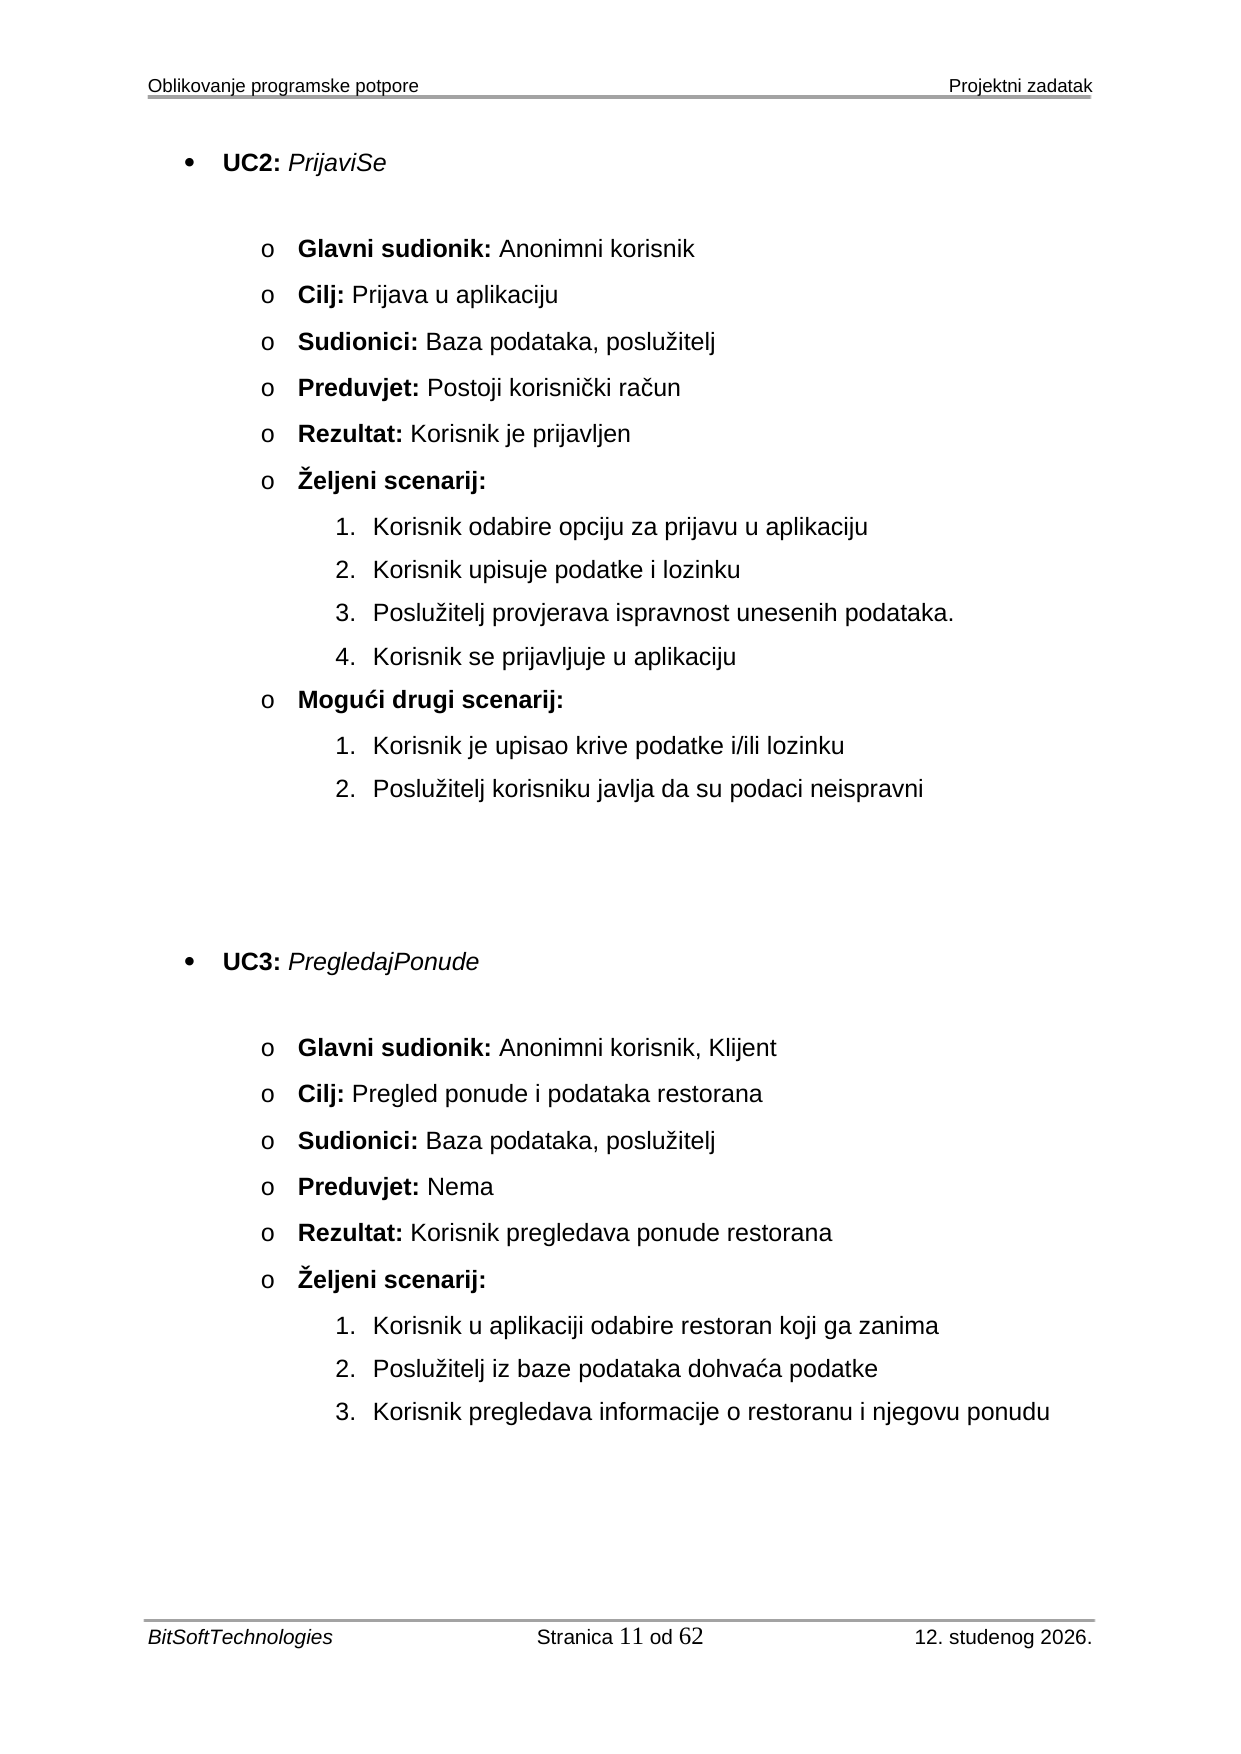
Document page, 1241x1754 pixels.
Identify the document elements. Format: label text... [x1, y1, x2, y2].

list Preduvjet: Nema [260, 1172, 1093, 1203]
list Korisnik se prijavljuje u aplikaciju [335, 641, 1093, 670]
list Cilj: Pregled ponude i podataka restorana [260, 1079, 1093, 1110]
list Korisnik u aplikaciji odabire restoran koji ga zanima [335, 1311, 1093, 1340]
picture [147, 95, 1092, 99]
list Sudionici: Baza podataka, poslužitelj [260, 1126, 1093, 1157]
list Poslužitelj provjerava ispravnost unesenih podataka. [335, 598, 1093, 627]
list Rezultat: Korisnik je prijavljen [260, 419, 1093, 450]
list Rezultat: Korisnik pregledava ponude restorana [260, 1218, 1093, 1249]
list Glavni sudionik: Anonimni korisnik, Klijent [260, 1033, 1093, 1064]
list Poslužitelj iz baze podataka dohvaća podatke [335, 1354, 1093, 1383]
list Poslužitelj korisniku javlja da su podaci neispravni [335, 774, 1093, 803]
list Korisnik pregledava informacije o restoranu i njegovu ponudu [335, 1397, 1093, 1426]
list Mogući drugi scenarij: [260, 684, 1093, 716]
list Preduvjet: Postoji korisnički račun [260, 373, 1093, 404]
list Željeni scenarij: [260, 466, 1093, 497]
list Korisnik je upisao krive podatke i/ili lozinku [335, 731, 1093, 760]
list Sudionici: Baza podataka, poslužitelj [260, 327, 1093, 358]
list Korisnik odabire opciju za prijavu u aplikaciju [335, 512, 1093, 541]
list Glavni sudionik: Anonimni korisnik [260, 234, 1093, 265]
list UC2: PrijaviSe [185, 148, 1093, 176]
list Korisnik upisuje podatke i lozinku [335, 555, 1093, 584]
list Željeni scenarij: [260, 1265, 1093, 1296]
list UC3: PregledajPonude [185, 947, 1093, 975]
list Cilj: Prijava u aplikaciju [260, 280, 1093, 311]
